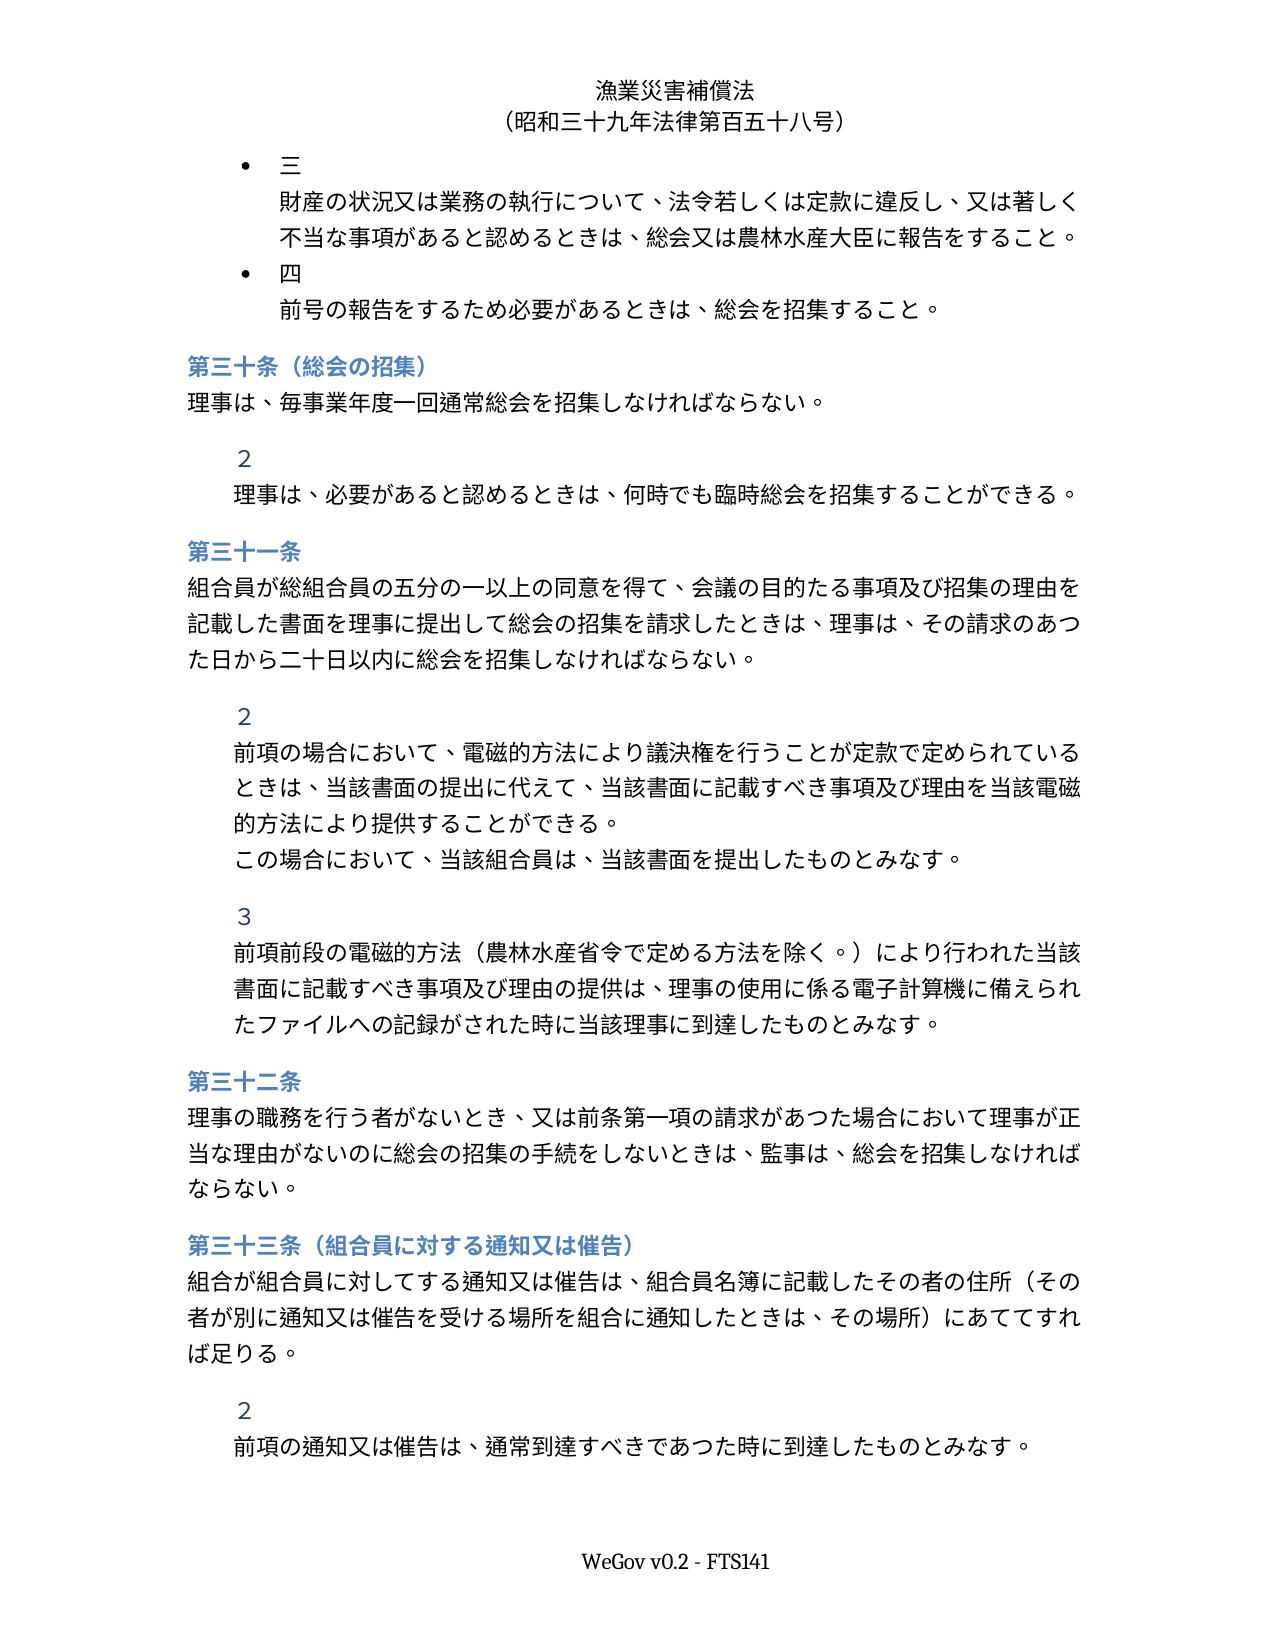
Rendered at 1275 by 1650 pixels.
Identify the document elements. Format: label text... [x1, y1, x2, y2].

subtitle ２ [233, 1395, 1087, 1426]
text 理事は、毎事業年度一回通常総会を招集しなければならない。 [187, 386, 1087, 418]
text 組合員が総組合員の五分の一以上の同意を得て、会議の目的たる事項及び招集の理由を記載した書面を理事に提出して総会の招集を請求したときは、理事は、その請求のあつた日から二十日以内に総会を招集しなければならない。 [187, 572, 1087, 675]
text 前項の通知又は催告は、通常到達すべきであつた時に到達したものとみなす。 [233, 1431, 1087, 1462]
text 理事は、必要があると認めるときは、何時でも臨時総会を招集することができる。 [233, 479, 1087, 510]
text 前項前段の電磁的方法（農林水産省令で定める方法を除く。）により行われた当該書面に記載すべき事項及び理由の提供は、理事の使用に係る電子計算機に備えられたファイルへの記録がされた時に当該理事に到達したものとみなす。 [233, 937, 1087, 1040]
text 前項の場合において、電磁的方法により議決権を行うことが定款で定められているときは、当該書面の提出に代えて、当該書面に記載すべき事項及び理由を当該電磁的方法により提供することができる。 この場合において、当該組合員は、当該書面を提出したものとみなす。 [233, 736, 1087, 876]
text 組合が組合員に対してする通知又は催告は、組合員名簿に記載したその者の住所（その者が別に通知又は催告を受ける場所を組合に通知したときは、その場所）にあててすれば足りる。 [187, 1266, 1087, 1369]
subtitle 第三十条（総会の招集） [187, 351, 1087, 382]
list 三 財産の状況又は業務の執行について、法令若しくは定款に違反し、又は著しく不当な事項があると認めるときは、総会又は農林水産大臣に報告をすること。 [242, 150, 1087, 253]
subtitle ２ [233, 701, 1087, 732]
subtitle ２ [233, 443, 1087, 474]
subtitle 第三十一条 [187, 536, 1087, 567]
list 四 前号の報告をするため必要があるときは、総会を招集すること。 [242, 258, 1087, 325]
text 理事の職務を行う者がないとき、又は前条第一項の請求があつた場合において理事が正当な理由がないのに総会の招集の手続をしないときは、監事は、総会を招集しなければならない。 [187, 1102, 1087, 1205]
subtitle 第三十三条（組合員に対する通知又は催告） [187, 1230, 1087, 1261]
subtitle ３ [233, 901, 1087, 932]
subtitle 第三十二条 [187, 1066, 1087, 1097]
